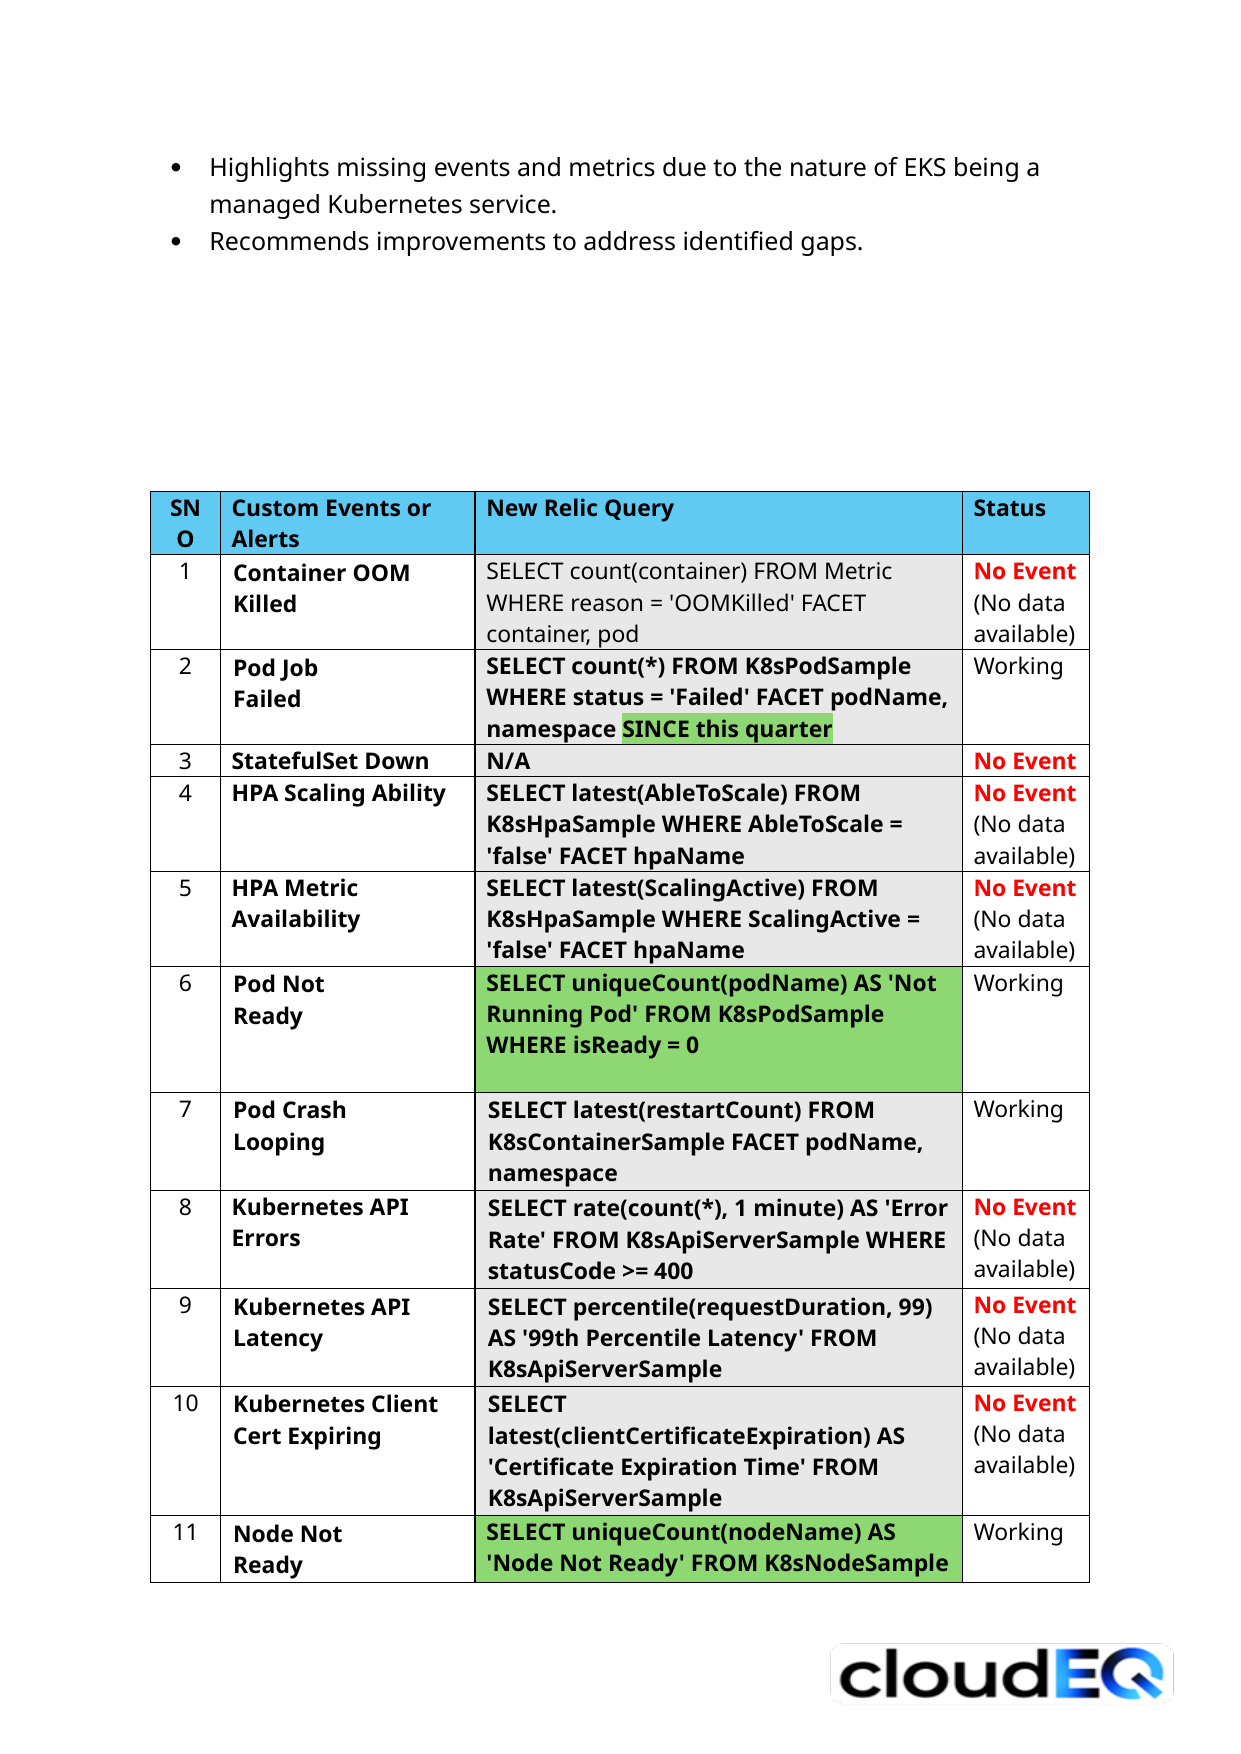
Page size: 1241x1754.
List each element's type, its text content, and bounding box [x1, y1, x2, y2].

table_cell SELECT uniqueCount(podName) AS 'Not Running Pod' FROM K8sPodSample WHERE isReady = 0 [476, 967, 962, 1092]
table_cell [476, 1387, 962, 1515]
table_cell Working [963, 1516, 1089, 1582]
table_cell 5 [151, 872, 220, 966]
table_cell 9 [151, 1289, 220, 1386]
table_header Status [963, 492, 1089, 554]
table_header SNO [151, 492, 220, 554]
table_cell [221, 555, 474, 649]
table_cell Working [963, 1093, 1089, 1190]
table_cell No Event (No data available) [963, 1387, 1089, 1515]
table_cell [221, 1093, 474, 1190]
table_cell [476, 1289, 962, 1386]
table_cell 8 [151, 1191, 220, 1288]
table_cell 1 [151, 555, 220, 649]
table_cell N/A [476, 745, 962, 776]
table_cell Working [963, 967, 1089, 1092]
table_cell No Event [963, 745, 1089, 776]
table_cell No Event (No data available) [963, 1289, 1089, 1386]
table_cell [221, 967, 474, 1092]
table_cell No Event (No data available) [963, 777, 1089, 871]
table_cell Kubernetes API Errors [221, 1191, 474, 1288]
table_cell StatefulSet Down [221, 745, 474, 776]
table_cell 7 [151, 1093, 220, 1190]
table_cell No Event (No data available) [963, 555, 1089, 649]
list Recommends improvements to address identified gaps. [172, 223, 1090, 258]
table_cell [221, 1387, 474, 1515]
table_cell [221, 1289, 474, 1386]
table_cell 10 [151, 1387, 220, 1515]
table_cell [476, 1093, 962, 1190]
table_cell SELECT latest(ScalingActive) FROM K8sHpaSample WHERE ScalingActive = 'false' FACET hpaName [476, 872, 962, 966]
table_header New Relic Query [476, 492, 962, 554]
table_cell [476, 1516, 962, 1582]
table_cell No Event (No data available) [963, 872, 1089, 966]
picture [829, 1640, 1177, 1708]
table_cell 11 [151, 1516, 220, 1582]
table_cell 2 [151, 650, 220, 744]
table_cell HPA Scaling Ability [221, 777, 474, 871]
table_cell 6 [151, 967, 220, 1092]
table_header Custom Events or Alerts [221, 492, 474, 554]
table_cell Working [963, 650, 1089, 744]
table_cell [476, 1191, 962, 1288]
table_cell 3 [151, 745, 220, 776]
table_cell [221, 1516, 474, 1582]
list Highlights missing events and metrics due to the nature of EKS being a managed Kubernetes service. [172, 150, 1090, 221]
table_cell [221, 650, 474, 744]
table_cell SELECT count(container) FROM Metric WHERE reason = 'OOMKilled' FACET container, pod [476, 555, 962, 649]
table_cell 4 [151, 777, 220, 871]
table_cell No Event (No data available) [963, 1191, 1089, 1288]
table_cell SELECT count(*) FROM K8sPodSample WHERE status = 'Failed' FACET podName, namespace SINCE this quarter [476, 650, 962, 744]
table_cell SELECT latest(AbleToScale) FROM K8sHpaSample WHERE AbleToScale = 'false' FACET hpaName [476, 777, 962, 871]
table_cell HPA Metric Availability [221, 872, 474, 966]
